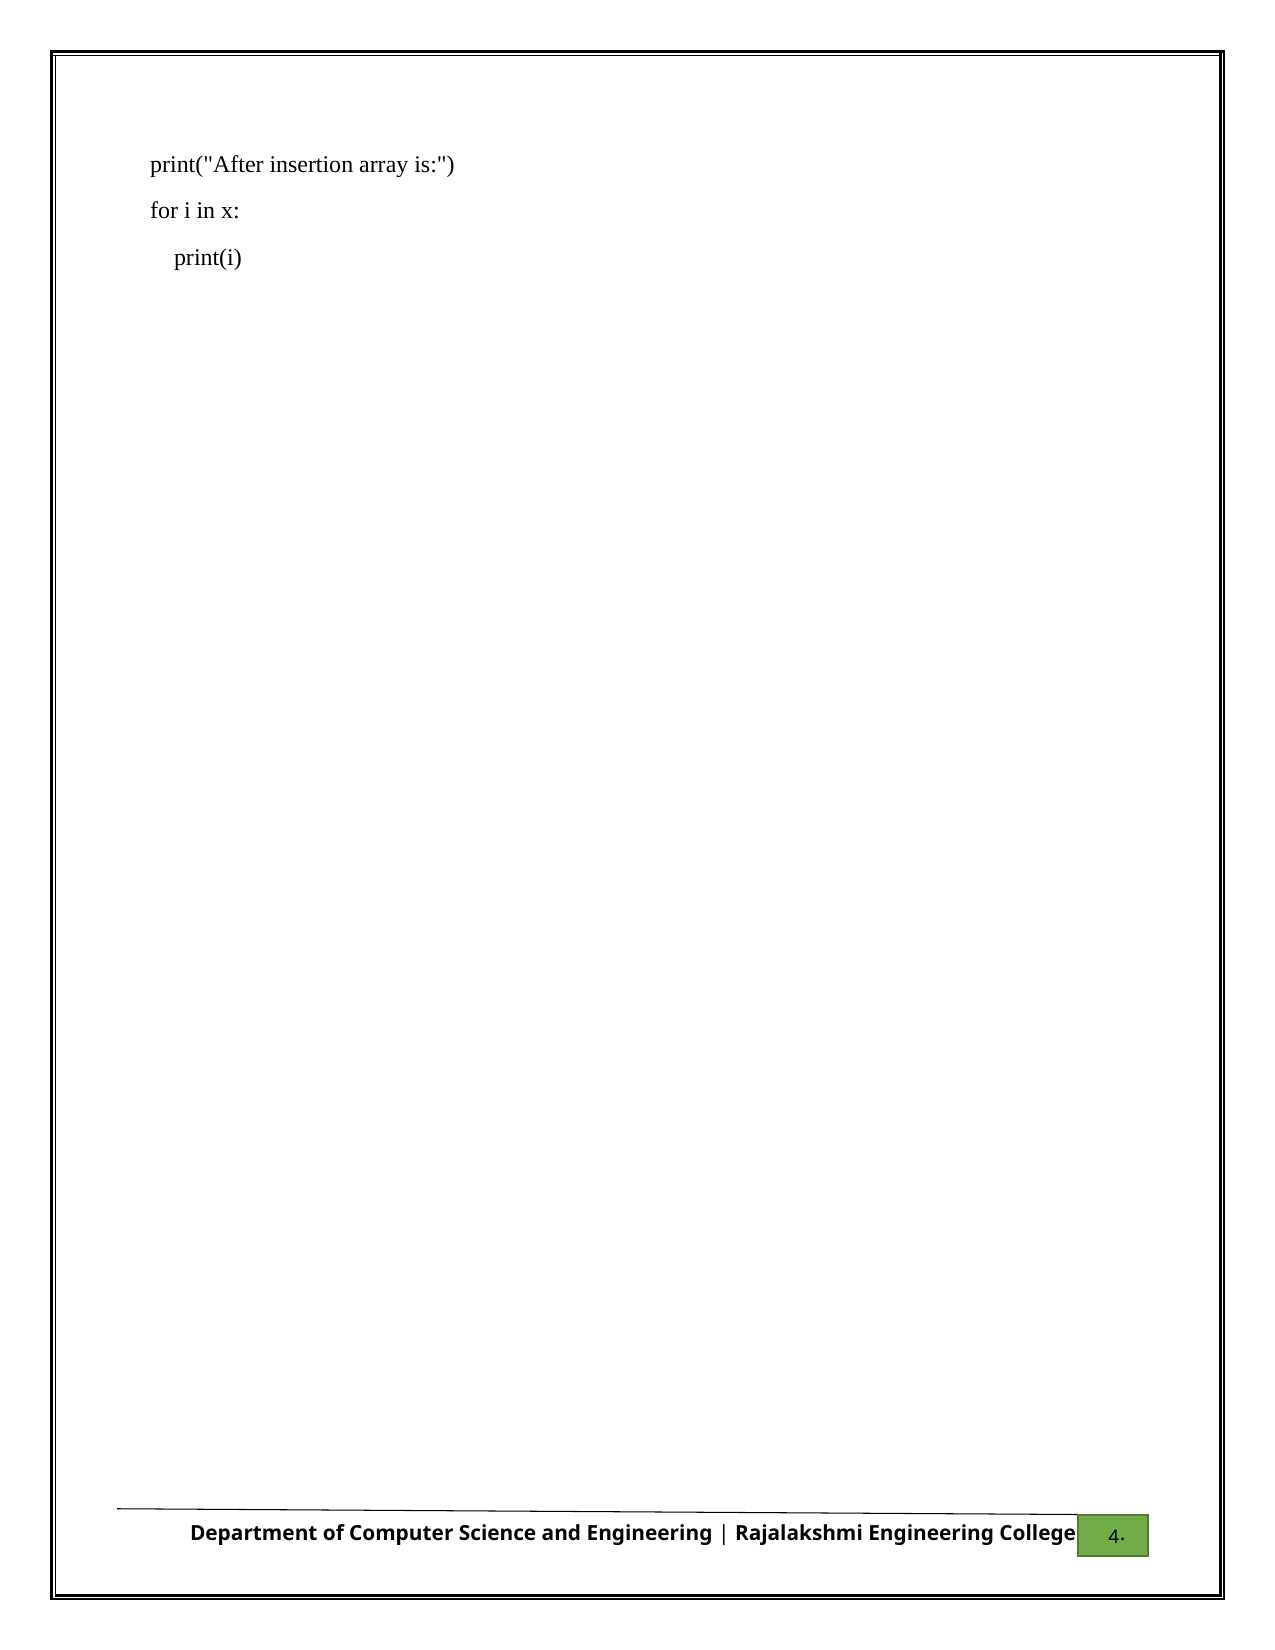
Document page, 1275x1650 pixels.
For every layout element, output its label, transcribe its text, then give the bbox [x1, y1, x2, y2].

text for i in x: [150, 196, 1125, 224]
text print("After insertion array is:") [150, 150, 1125, 178]
text print(i) [150, 243, 1125, 271]
